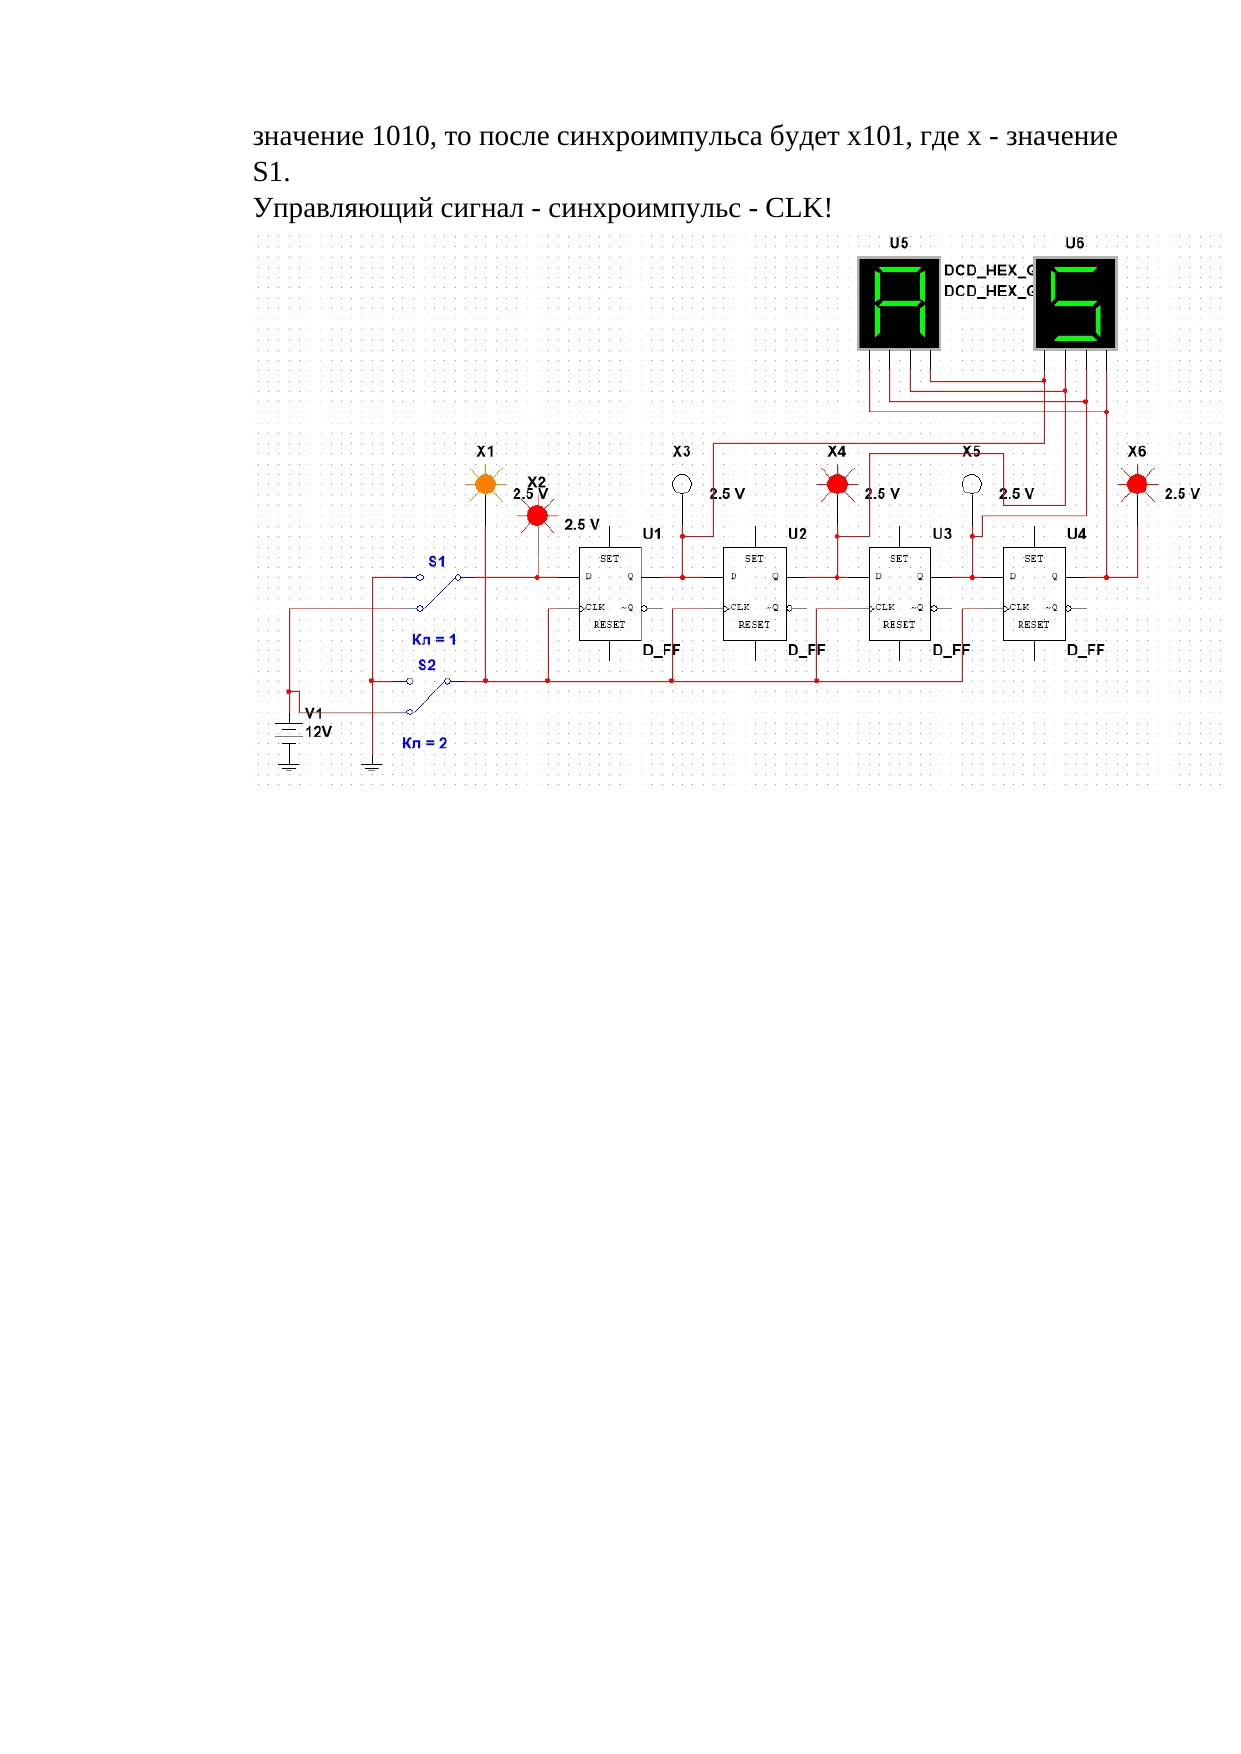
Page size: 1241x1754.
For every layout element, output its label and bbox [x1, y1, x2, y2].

list [252, 118, 1152, 224]
picture [252, 226, 1227, 794]
